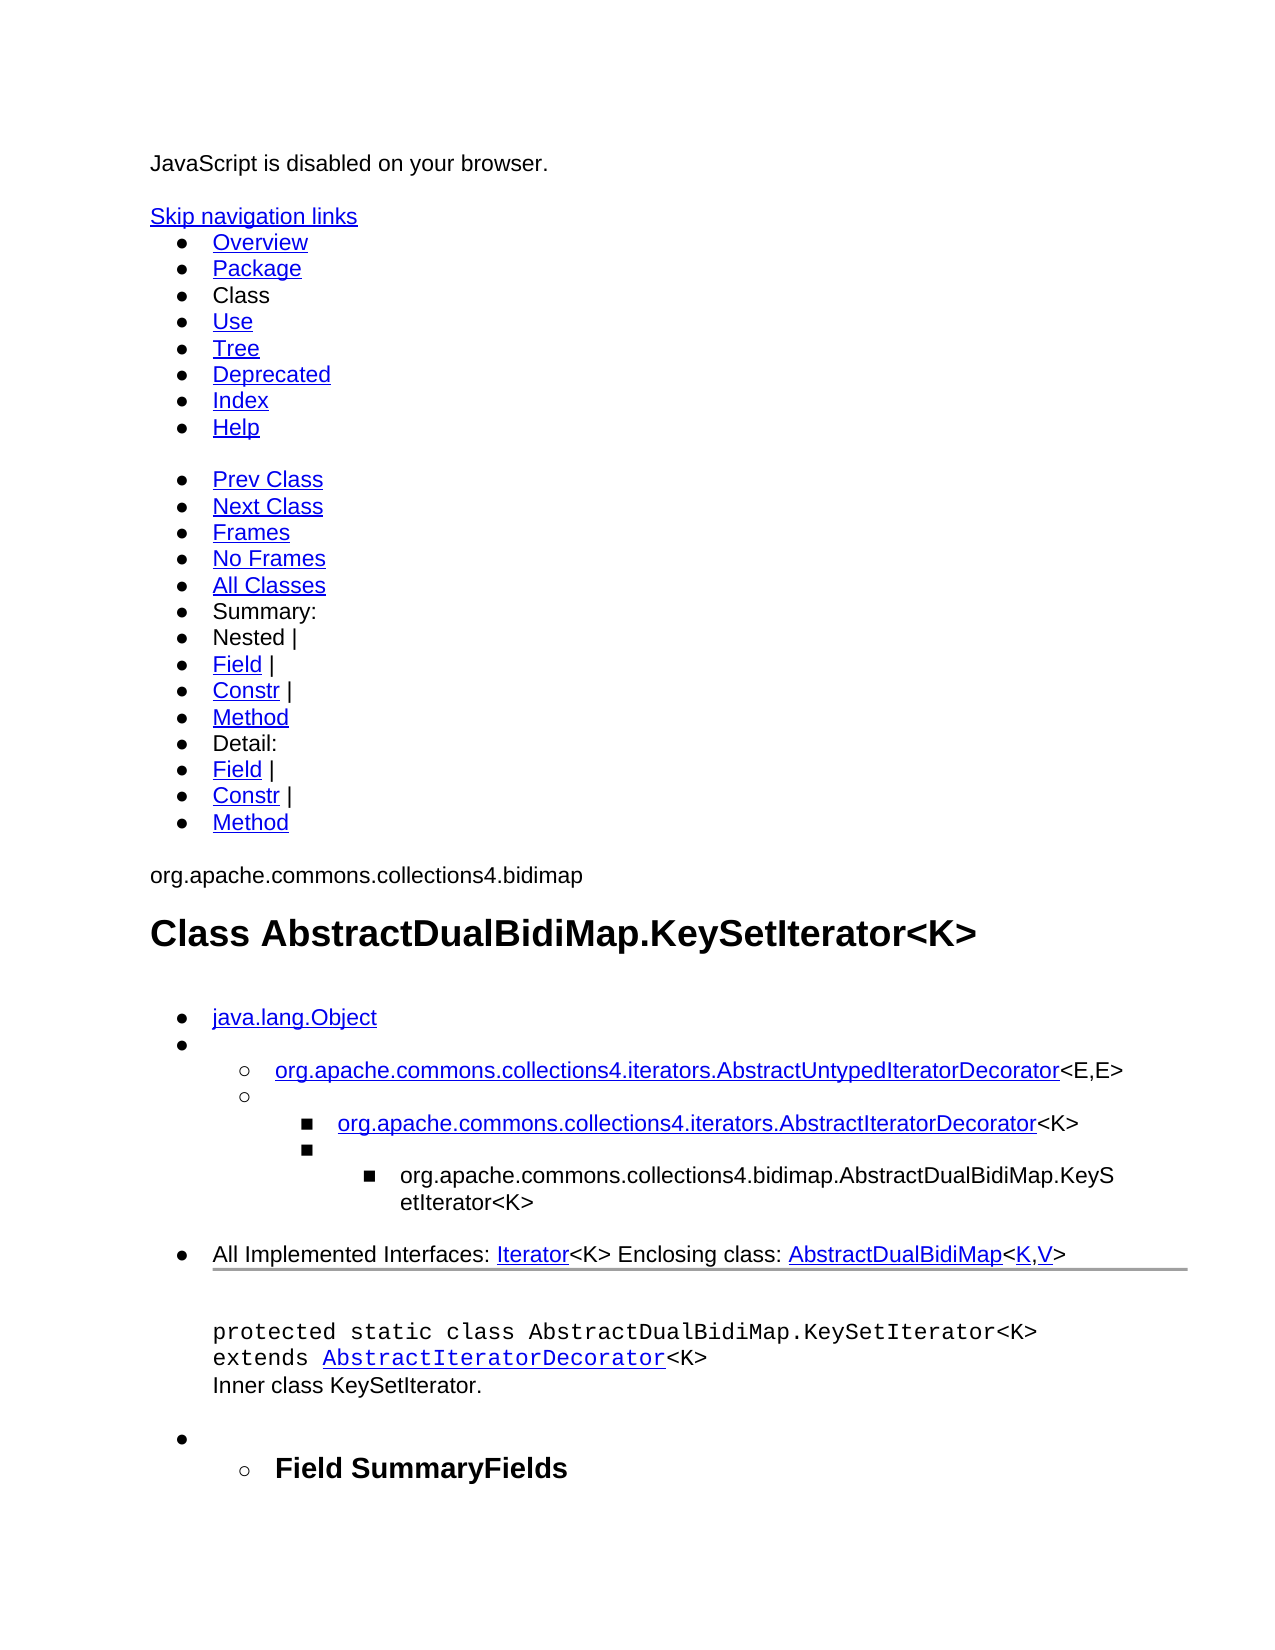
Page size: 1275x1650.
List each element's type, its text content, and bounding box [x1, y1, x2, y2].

list Class [175, 282, 1125, 308]
text org.apache.commons.collections4.bidimap [150, 862, 1125, 888]
list org.apache.commons.collections4.iterators.AbstractUntypedIteratorDecorator<E,E> [237, 1057, 1125, 1083]
list Next Class [175, 493, 1125, 519]
list org.apache.commons.collections4.bidimap.AbstractDualBidiMap.KeySetIterator<K> [362, 1162, 1125, 1215]
list Use [175, 308, 1125, 334]
list Prev Class [175, 466, 1125, 493]
list All Implemented Interfaces: Iterator<K> Enclosing class: AbstractDualBidiMap<K,V> protected static class AbstractDualBidiMap.KeySetIterator<K> extends AbstractIteratorDecorator<K> Inner class KeySetIterator. [175, 1241, 1125, 1399]
list Detail: [175, 730, 1125, 756]
list No Frames [175, 545, 1125, 572]
text JavaScript is disabled on your browser. [150, 150, 1125, 176]
list Method [175, 703, 1125, 730]
list Help [175, 413, 1125, 440]
list java.lang.Object [175, 1004, 1125, 1031]
list Overview [175, 229, 1125, 255]
list Field | [175, 756, 1125, 782]
list Constr | [175, 677, 1125, 703]
list Frames [175, 519, 1125, 545]
list Summary: [175, 598, 1125, 624]
list Field | [175, 651, 1125, 677]
list Method [175, 809, 1125, 835]
list Constr | [175, 782, 1125, 809]
text Skip navigation links [150, 203, 1125, 229]
list Deprecated [175, 361, 1125, 387]
subtitle Field SummaryFields [237, 1451, 1125, 1485]
list All Classes [175, 572, 1125, 598]
list Index [175, 387, 1125, 413]
list org.apache.commons.collections4.iterators.AbstractIteratorDecorator<K> [300, 1110, 1125, 1136]
list Package [175, 255, 1125, 282]
subtitle Class AbstractDualBidiMap.KeySetIterator<K> [150, 911, 1125, 954]
list Tree [175, 334, 1125, 361]
list Nested | [175, 624, 1125, 651]
